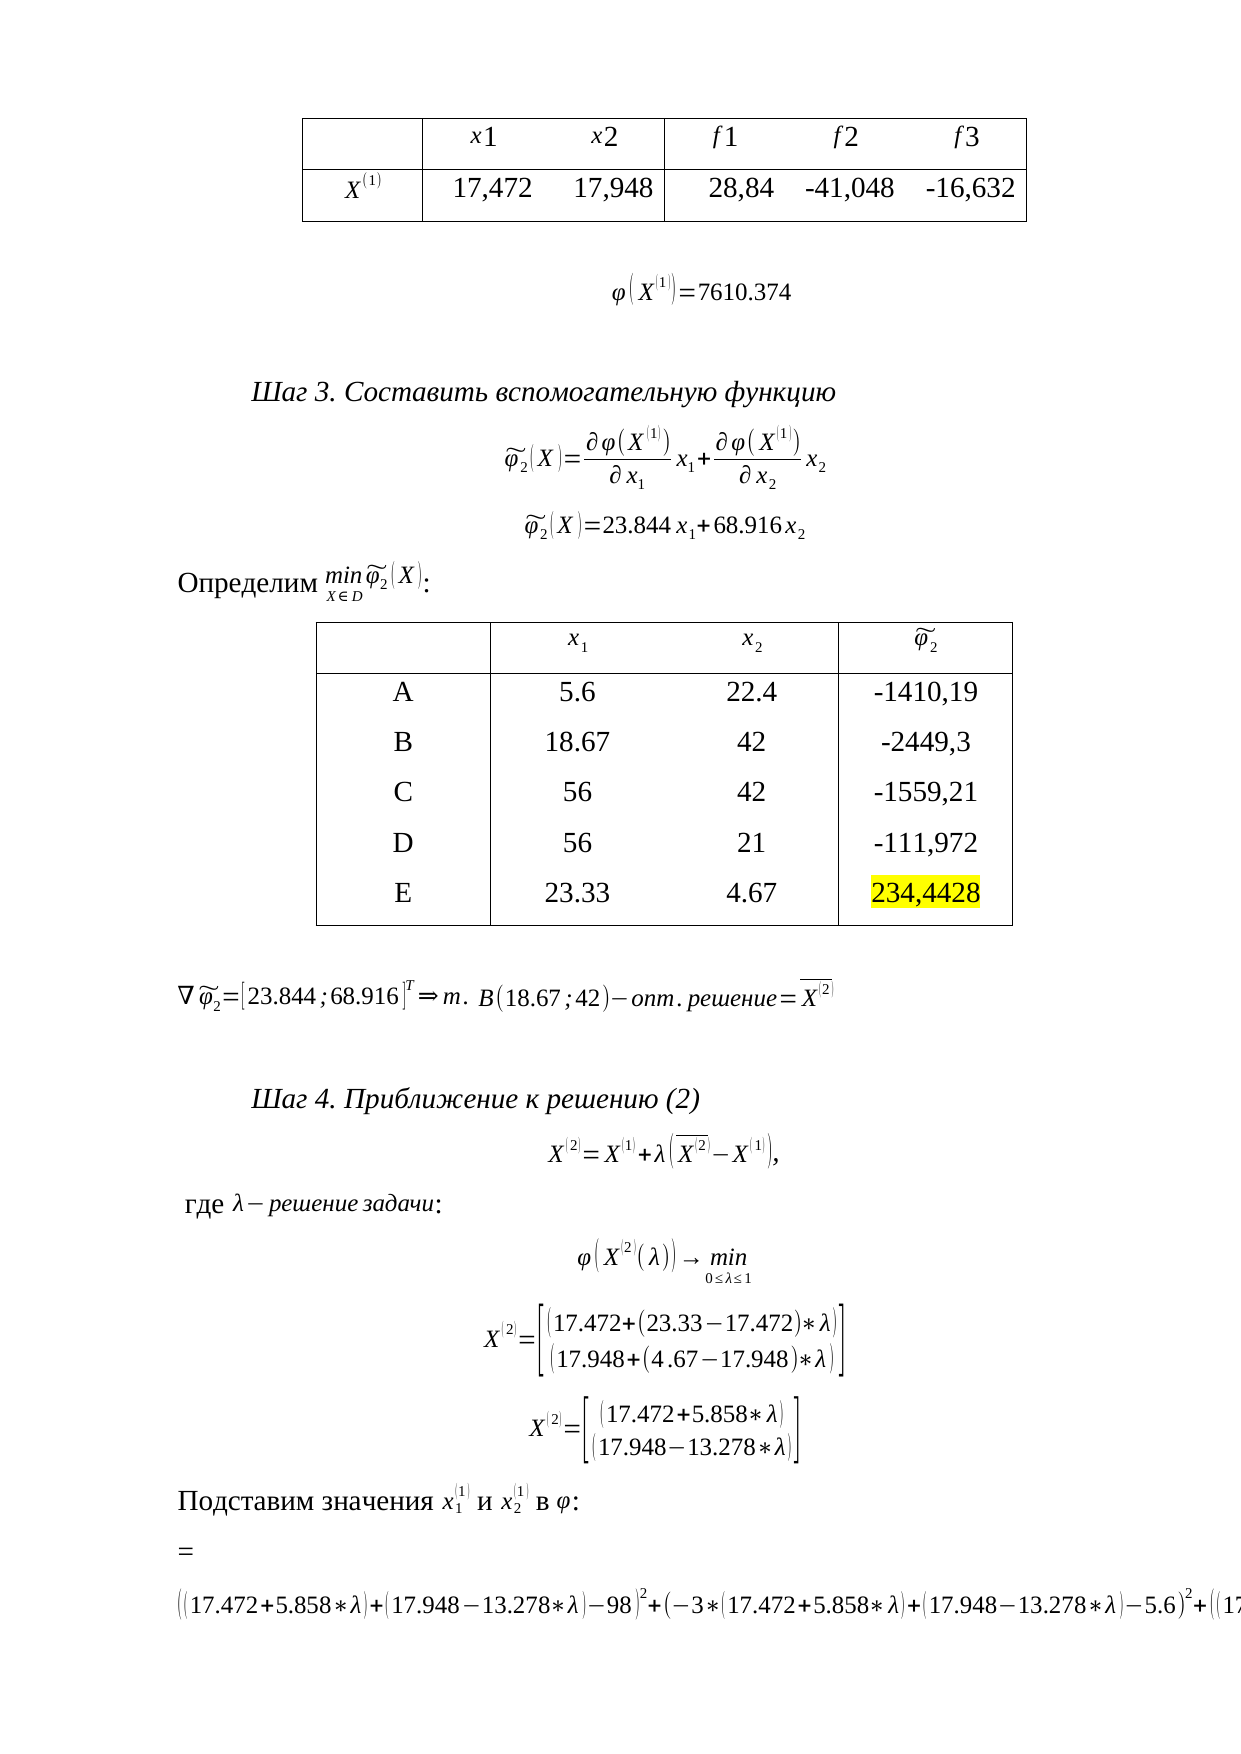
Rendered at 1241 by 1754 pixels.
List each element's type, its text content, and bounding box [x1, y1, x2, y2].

table_cell C [317, 775, 490, 825]
table_cell -16,632 [906, 170, 1026, 221]
table_header 1 [665, 119, 785, 169]
list где : [177, 1187, 1152, 1220]
text Подставим значения и в : [177, 1482, 1152, 1518]
table_header 1 [423, 119, 543, 169]
table_cell 4.67 [664, 875, 838, 925]
text = [177, 1534, 1152, 1621]
table_cell -111,972 [839, 825, 1012, 875]
table_header [303, 119, 422, 169]
table_header [317, 623, 490, 673]
table_cell 56 [491, 775, 664, 825]
table_cell B [317, 724, 490, 774]
table_cell 42 [664, 775, 838, 825]
table_cell [303, 170, 422, 221]
table_cell -1559,21 [839, 775, 1012, 825]
table_cell 17,948 [544, 170, 664, 221]
subtitle Шаг 3. Составить вспомогательную функцию [177, 374, 1152, 407]
table_cell 56 [491, 825, 664, 875]
table_cell A [317, 674, 490, 724]
table_cell 23.33 [491, 875, 664, 925]
table_header [664, 623, 838, 673]
table_cell 42 [664, 724, 838, 774]
table_cell 5.6 [491, 674, 664, 724]
table_cell E [317, 875, 490, 925]
table_cell 21 [664, 825, 838, 875]
table_cell -2449,3 [839, 724, 1012, 774]
table_header 2 [544, 119, 664, 169]
subtitle Шаг 4. Приближение к решению (2) [177, 1081, 1152, 1114]
table_cell 28,84 [665, 170, 785, 221]
table_header 3 [906, 119, 1026, 169]
table_header 2 [785, 119, 906, 169]
table_cell -41,048 [785, 170, 906, 221]
table_cell -1410,19 [839, 674, 1012, 724]
table_cell 18.67 [491, 724, 664, 774]
table_cell 22.4 [664, 674, 838, 724]
list , [177, 1131, 1152, 1170]
list Определим : [177, 559, 1152, 605]
table_header [491, 623, 664, 673]
table_header [839, 623, 1012, 673]
table_cell 234,4428 [839, 875, 1012, 925]
table_cell D [317, 825, 490, 875]
table_cell 17,472 [423, 170, 543, 221]
